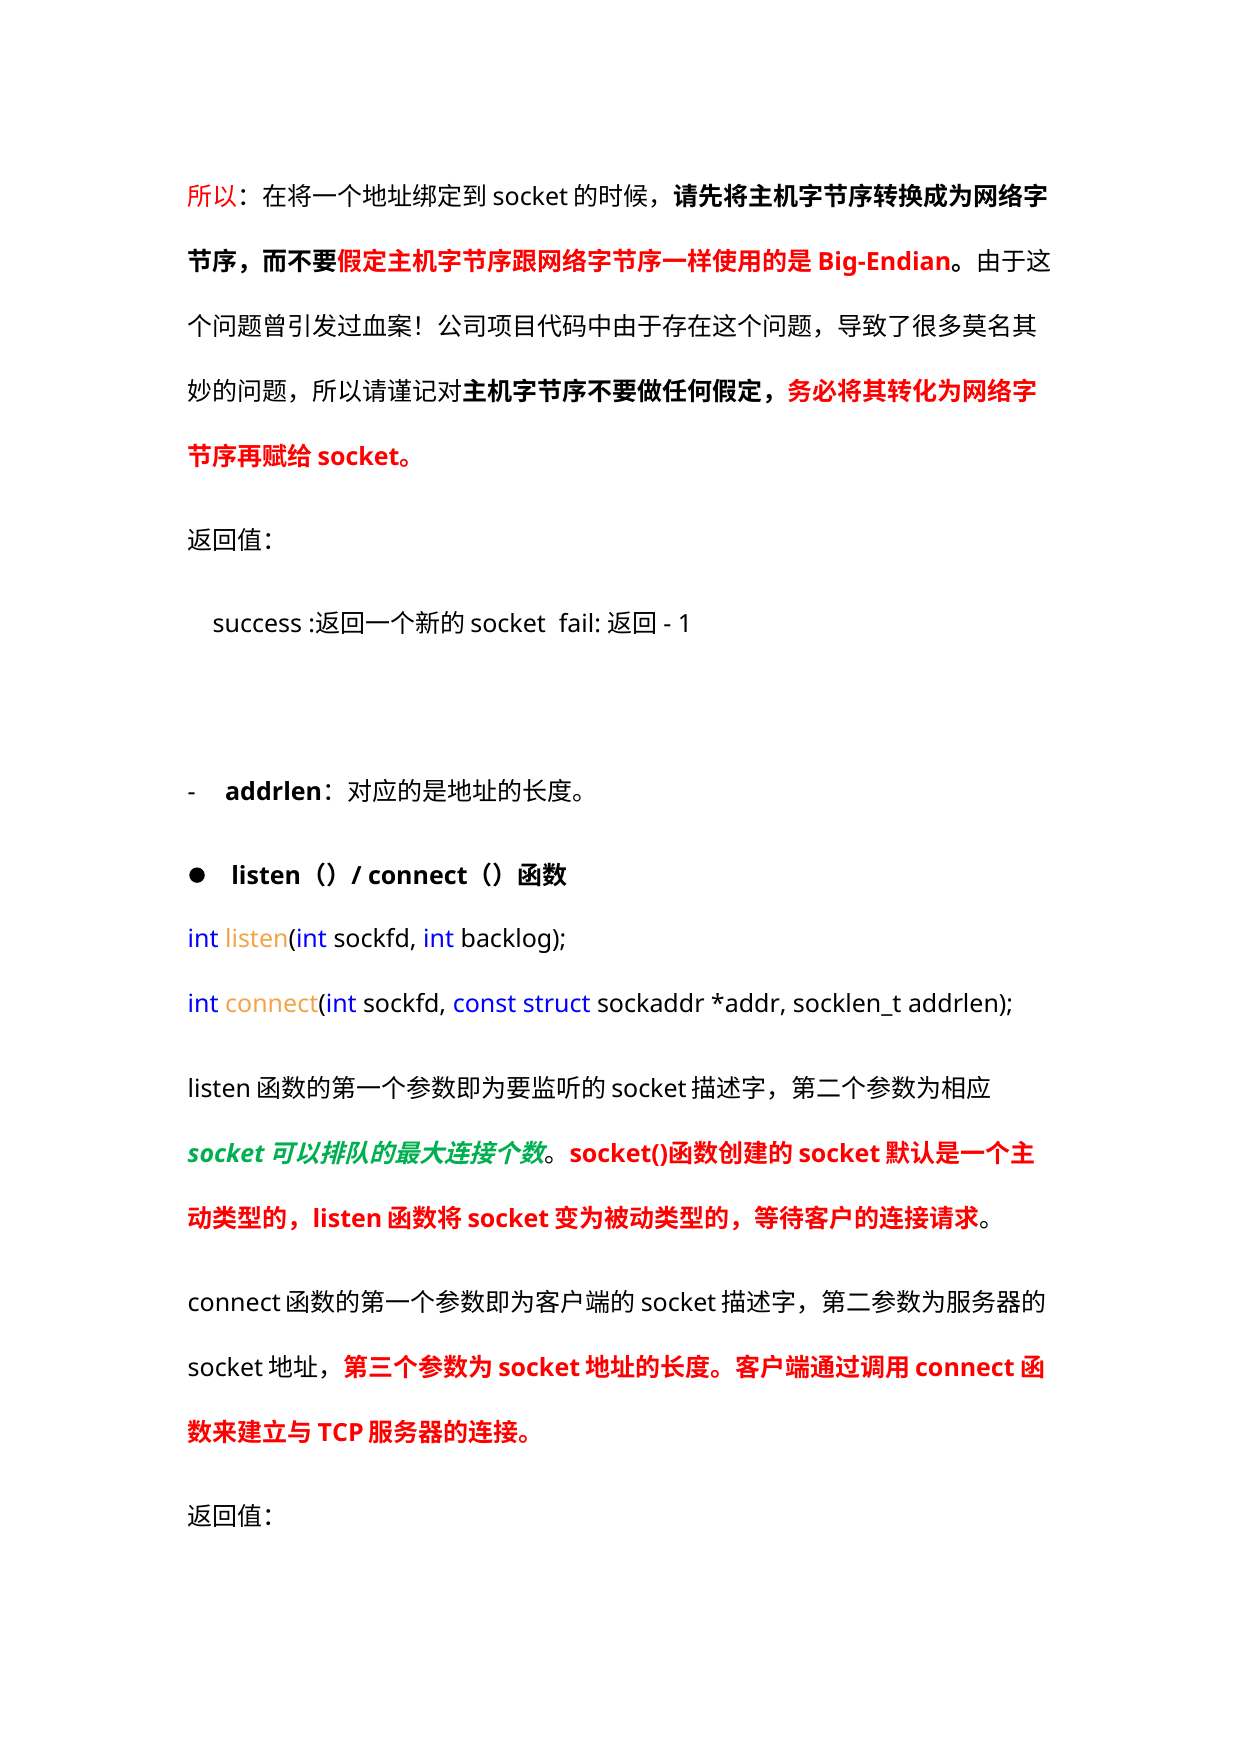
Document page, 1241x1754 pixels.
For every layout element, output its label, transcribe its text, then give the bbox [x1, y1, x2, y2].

list listen（）/ connect（）函数 [187, 841, 1053, 906]
text listen函数的第一个参数即为要监听的socket描述字，第二个参数为相应socket可以排队的最大连接个数。socket()函数创建的socket默认是一个主动类型的，listen函数将socket变为被动类型的，等待客户的连接请求。 [187, 1054, 1053, 1249]
text int connect(int sockfd, const struct sockaddr *addr, socklen_t addrlen); [187, 971, 1053, 1036]
text 所以：在将一个地址绑定到socket的时候，请先将主机字节序转换成为网络字节序，而不要假定主机字节序跟网络字节序一样使用的是Big-Endian。由于这个问题曾引发过血案！公司项目代码中由于存在这个问题，导致了很多莫名其妙的问题，所以请谨记对主机字节序不要做任何假定，务必将其转化为网络字节序再赋给socket。 [187, 162, 1053, 487]
text int listen(int sockfd, int backlog); [187, 906, 1053, 971]
text 返回值： [187, 506, 1053, 571]
text success :返回一个新的socket fail: 返回 - 1 [187, 589, 1053, 654]
text 返回值： [187, 1482, 1053, 1547]
text connect函数的第一个参数即为客户端的socket描述字，第二参数为服务器的socket地址，第三个参数为socket地址的长度。客户端通过调用connect函数来建立与TCP服务器的连接。 [187, 1268, 1053, 1463]
list addrlen：对应的是地址的长度。 [187, 757, 1053, 822]
